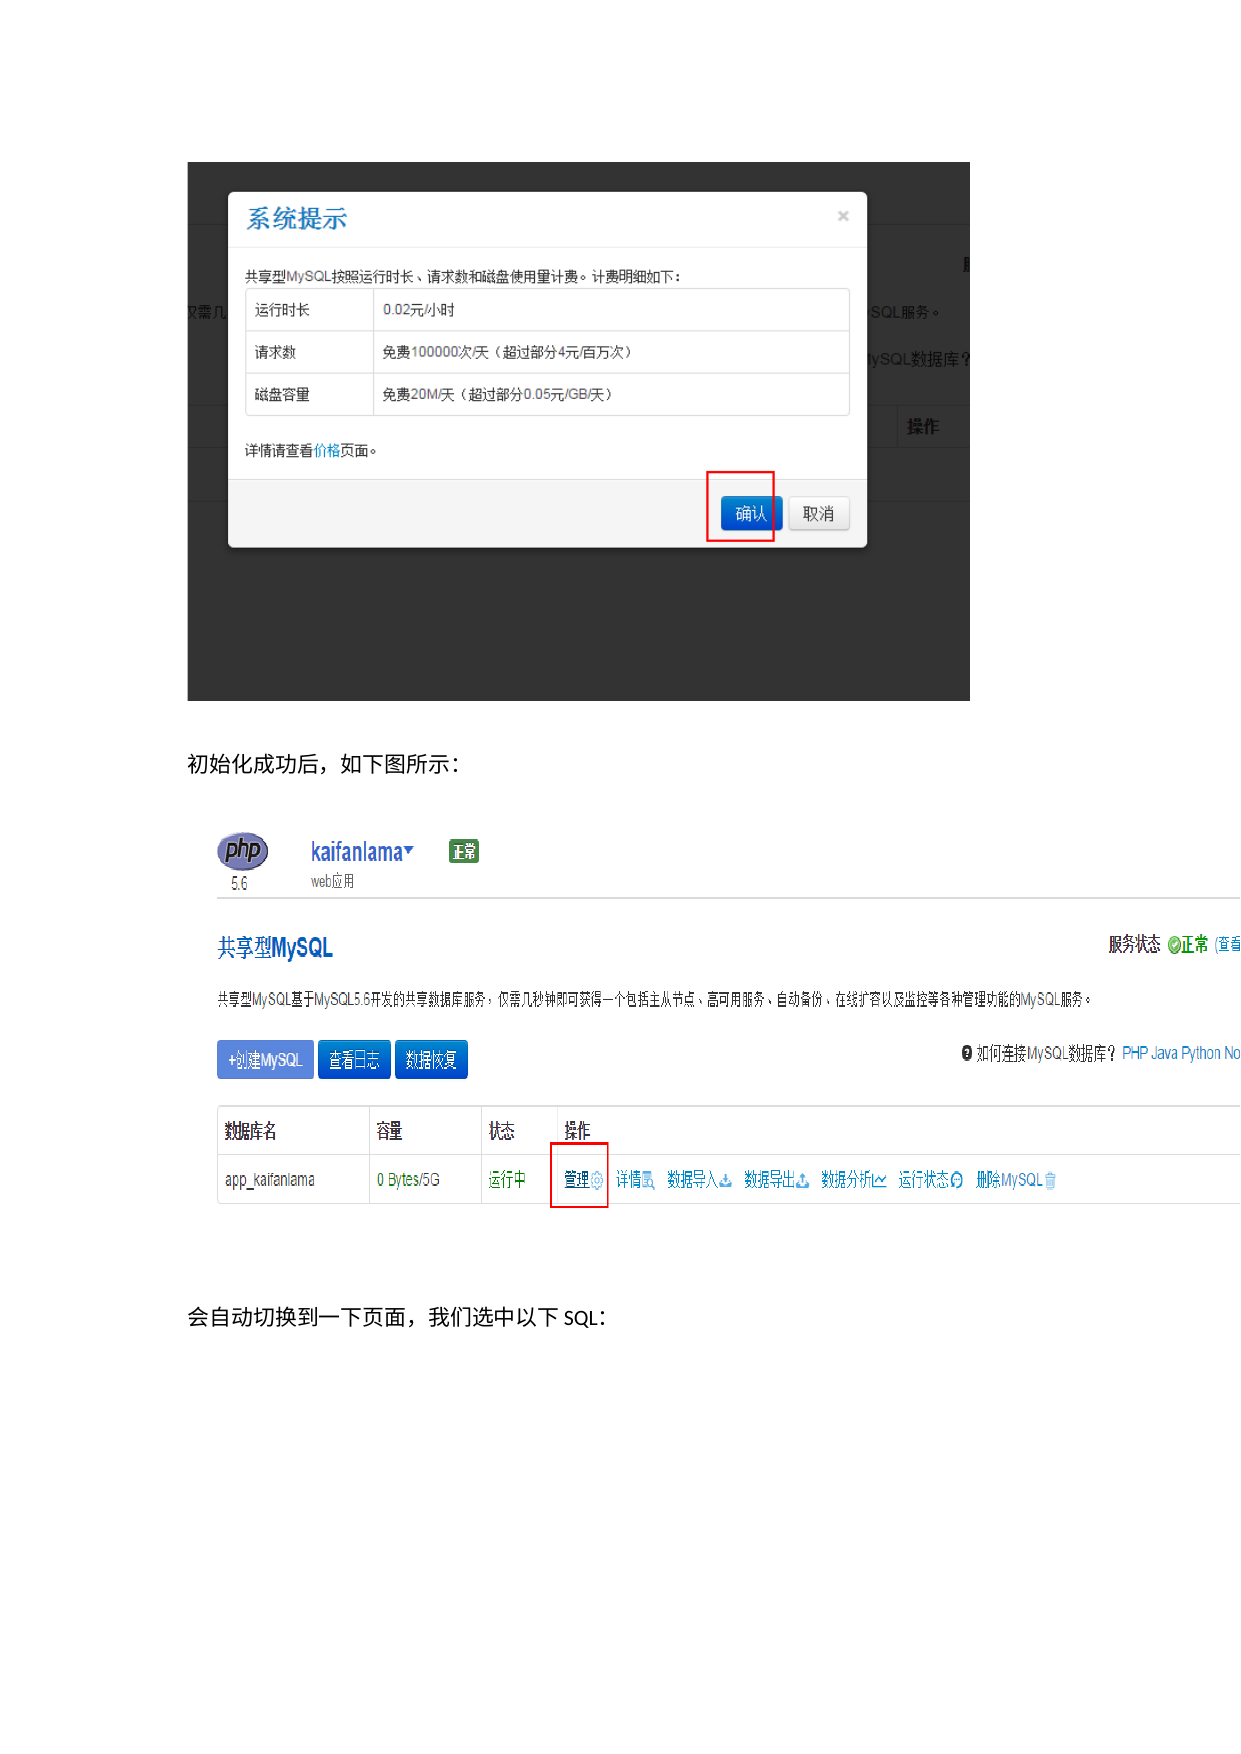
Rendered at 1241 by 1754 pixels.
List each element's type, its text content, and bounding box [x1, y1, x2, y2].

picture [187, 162, 970, 701]
text 会自动切换到一下页面，我们选中以下SQL： [187, 1299, 1053, 1332]
text 初始化成功后，如下图所示： [187, 747, 1053, 779]
picture [187, 812, 1241, 1260]
